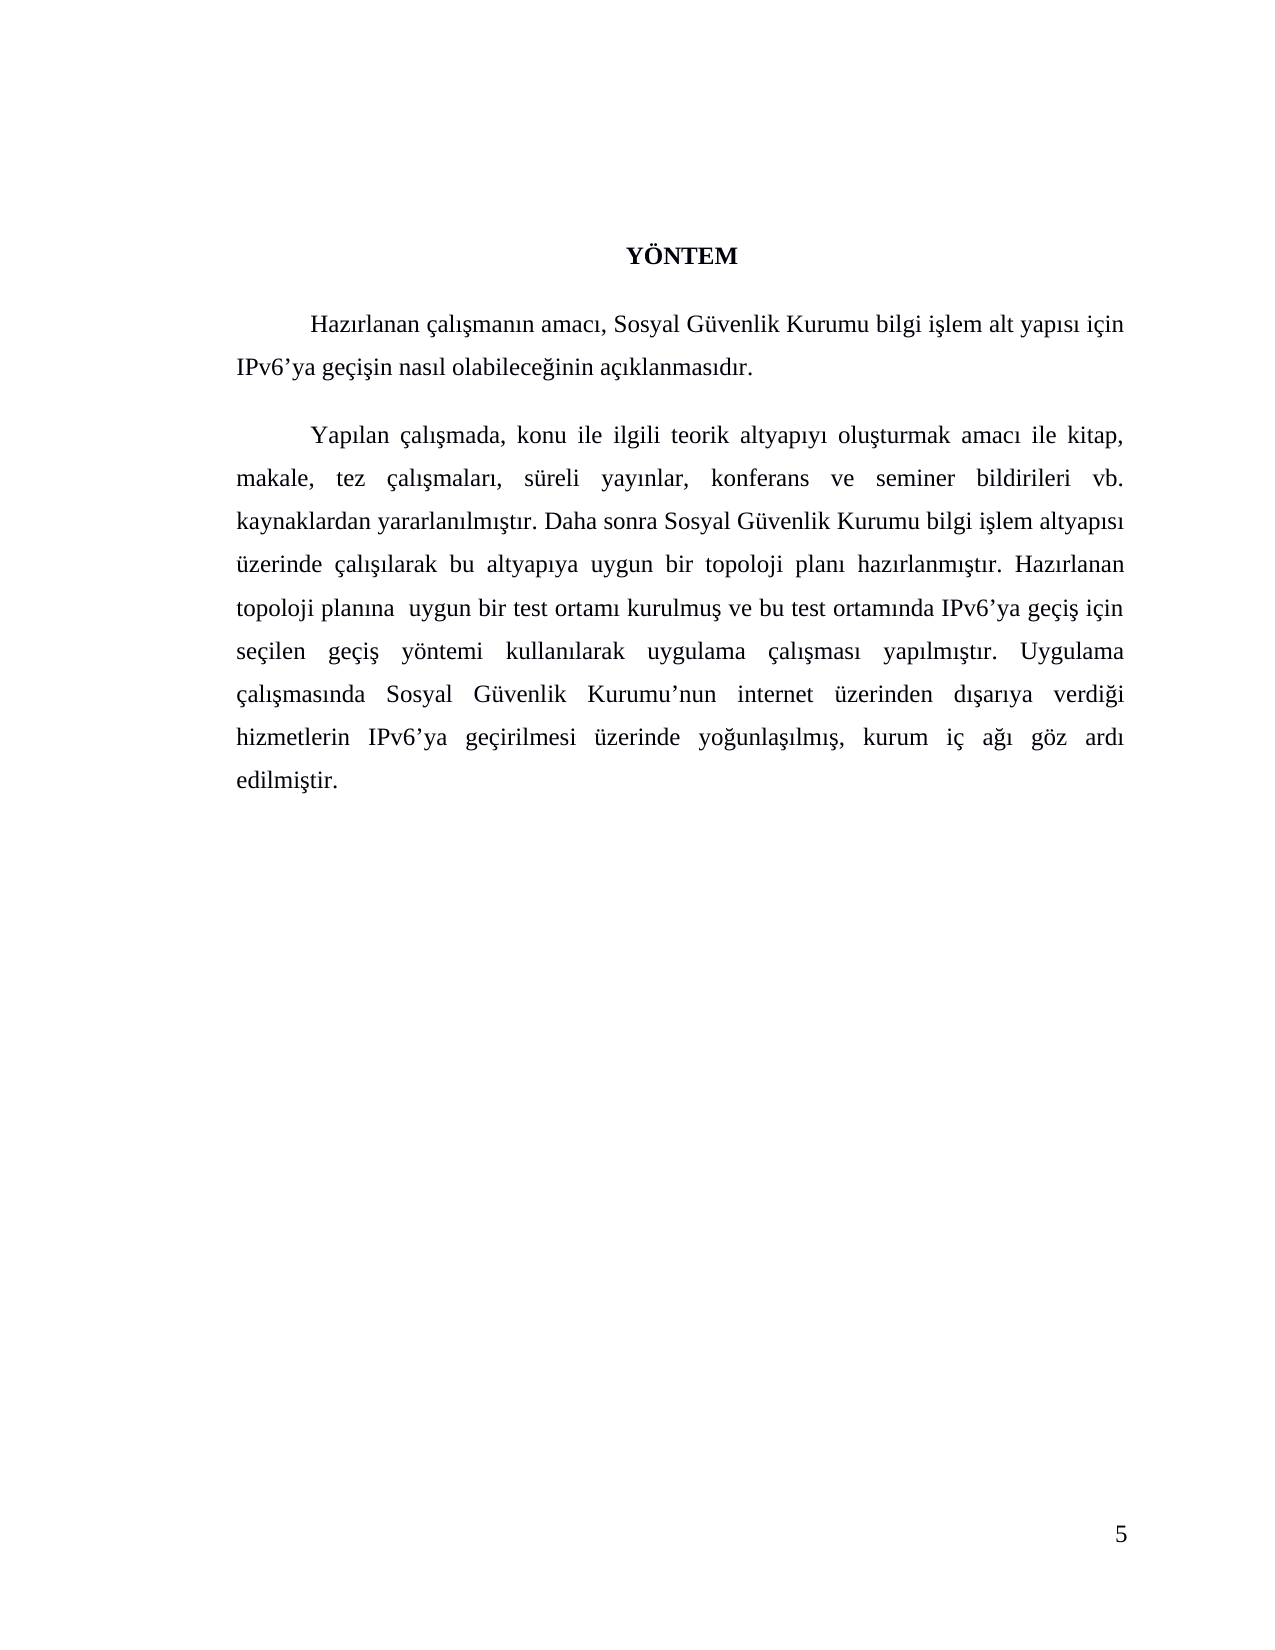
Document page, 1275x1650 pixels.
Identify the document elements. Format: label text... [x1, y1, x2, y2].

text YÖNTEM [236, 241, 1127, 269]
text Yapılan çalışmada, konu ile ilgili teorik altyapıyı oluşturmak amacı ile kitap, makale, tez çalışmaları, süreli yayınlar, konferans ve seminer bildirileri vb. kaynaklardan yararlanılmıştır. Daha sonra Sosyal Güvenlik Kurumu bilgi işlem altyapısı üzerinde çalışılarak bu altyapıya uygun bir topoloji planı hazırlanmıştır. Hazırlanan topoloji planına uygun bir test ortamı kurulmuş ve bu test ortamında IPv6’ya geçiş için seçilen geçiş yöntemi kullanılarak uygulama çalışması yapılmıştır. Uygulama çalışmasında Sosyal Güvenlik Kurumu’nun internet üzerinden dışarıya verdiği hizmetlerin IPv6’ya geçirilmesi üzerinde yoğunlaşılmış, kurum iç ağı göz ardı edilmiştir. [236, 420, 1125, 794]
text Hazırlanan çalışmanın amacı, Sosyal Güvenlik Kurumu bilgi işlem alt yapısı için IPv6’ya geçişin nasıl olabileceğinin açıklanmasıdır. [236, 309, 1125, 381]
